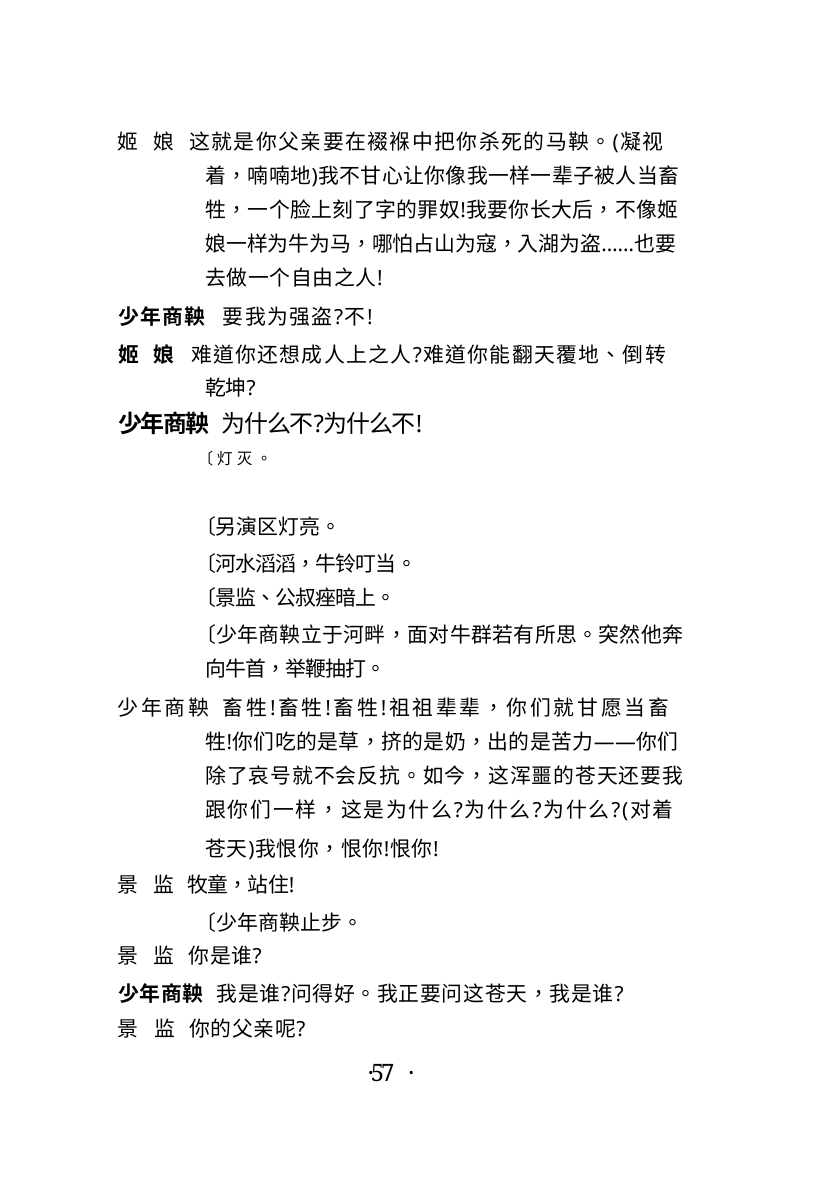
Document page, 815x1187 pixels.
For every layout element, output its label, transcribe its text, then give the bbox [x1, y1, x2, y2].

text 〔少年商鞅止步。 景 监 你是谁? [118, 908, 363, 970]
text 〔河水滔滔，牛铃叮当。 〔景监、公叔痤暗上。 [195, 549, 417, 612]
text 少年商鞅 为什么不?为什么不! 〔 灯 灭 。 [118, 407, 429, 469]
text 姬 娘 难道你还想成人上之人?难道你能翻天覆地、倒转 乾坤? [118, 341, 684, 402]
text 少年商鞅 我是谁?问得好。我正要问这苍天，我是谁? 景 监 你的父亲呢? [118, 979, 638, 1043]
text 姬 娘 这就是你父亲要在裰褓中把你杀死的马鞅。(凝视 着，喃喃地)我不甘心让你像我一样一辈子被人当畜 牲，一个脸上刻了字的罪奴!我要你长大后，不像姬 娘一样为牛为马，哪怕占山为寇，入湖为盗……也要 去做一个自由之人! [118, 127, 686, 292]
text 苍天)我恨你，恨你!恨你! 景 监 牧童，站住! [118, 834, 454, 898]
text 〔另演区灯亮。 [195, 513, 692, 539]
text 少年商鞅 畜牲!畜牲!畜牲!祖祖辈辈，你们就甘愿当畜 牲!你们吃的是草，挤的是奶，出的是苦力——你们 除了哀号就不会反抗。如今，这浑噩的苍天还要我 跟你们一样，这是为什么?为什么?为什么?(对着 [118, 693, 686, 823]
text 少年商鞅 要我为强盗?不! [118, 303, 692, 330]
text 〔少年商鞅立于河畔，面对牛群若有所思。突然他奔 向牛首，举鞭抽打。 [195, 620, 683, 683]
